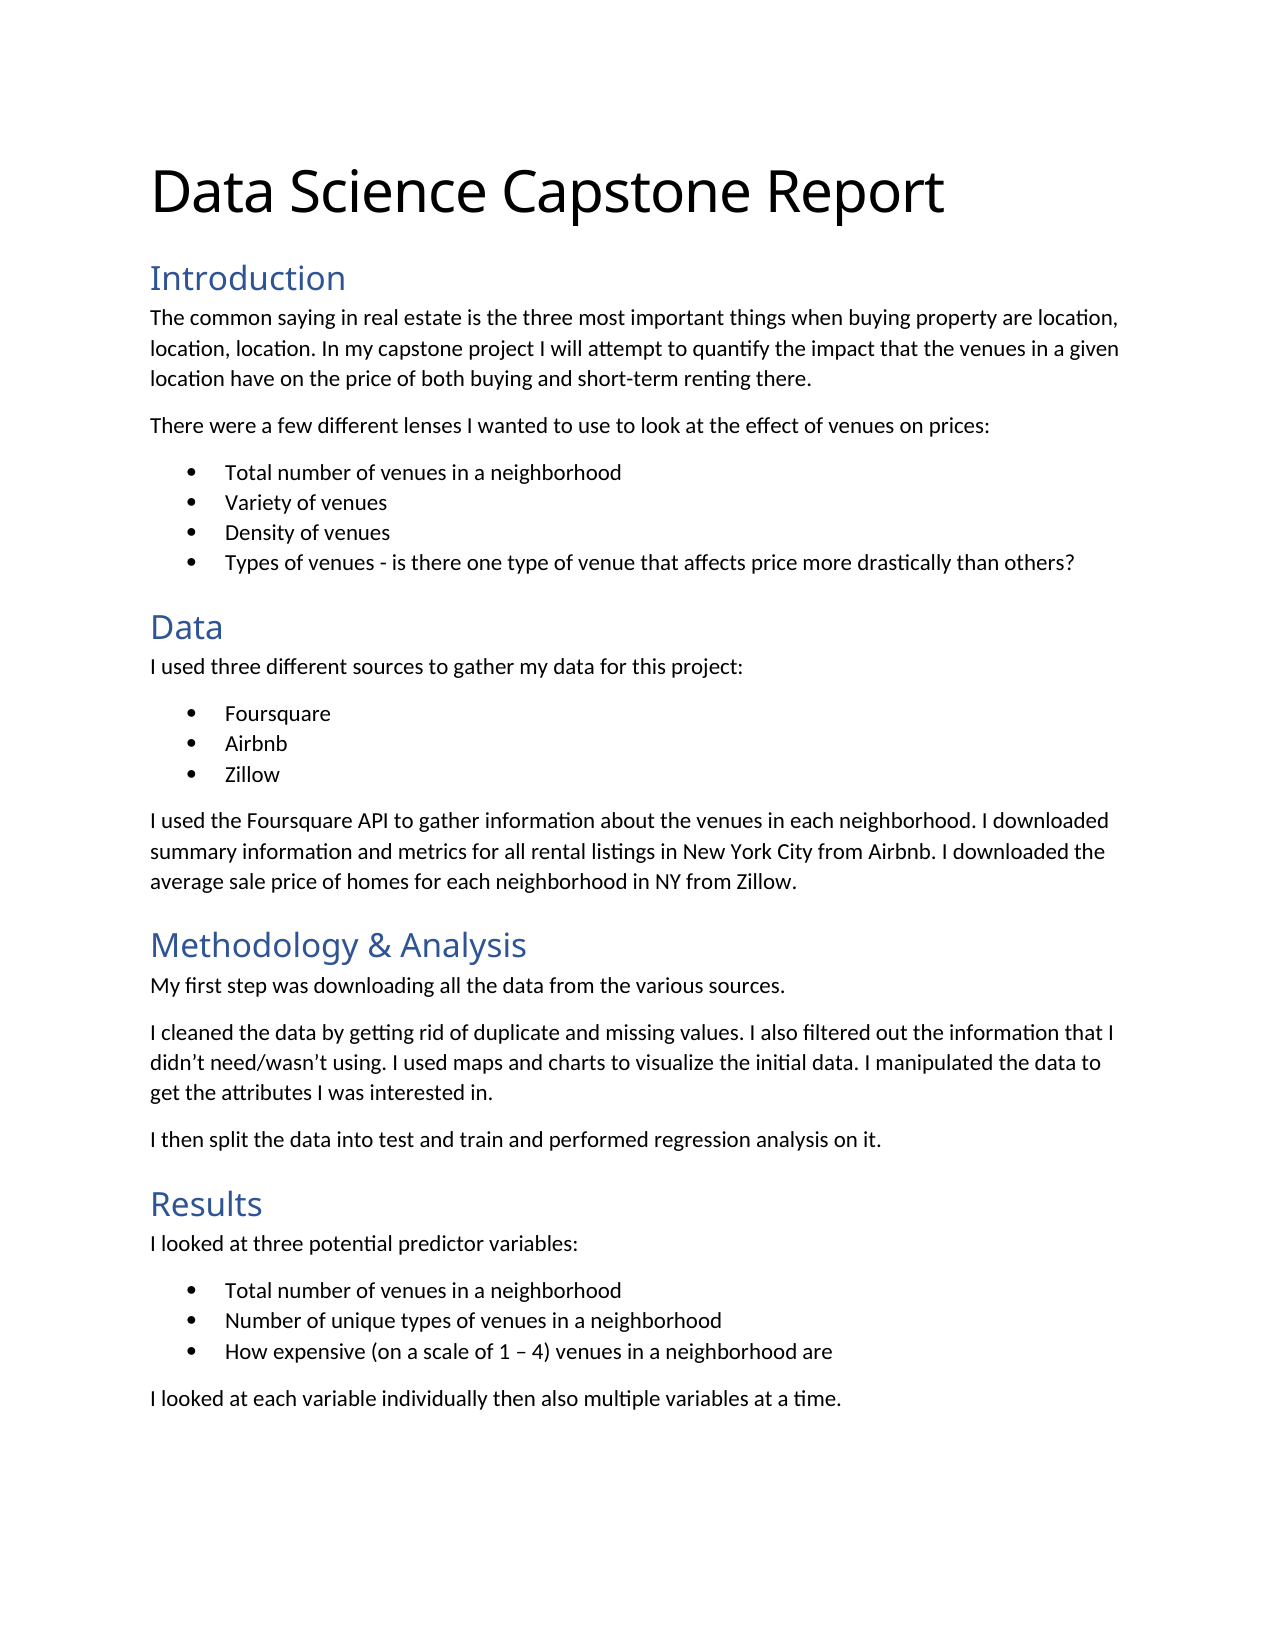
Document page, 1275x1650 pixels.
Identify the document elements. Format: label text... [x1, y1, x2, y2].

list How expensive (on a scale of 1 – 4) venues in a neighborhood are [187, 1337, 1125, 1365]
text I then split the data into test and train and performed regression analysis on it. [150, 1125, 1125, 1153]
list Airbnb [187, 729, 1125, 757]
subtitle Data [150, 603, 1125, 649]
subtitle Results [150, 1181, 1125, 1226]
text I cleaned the data by getting rid of duplicate and missing values. I also filtered out the information that I didn’t need/wasn’t using. I used maps and charts to visualize the initial data. I manipulated the data to get the attributes I was interested in. [150, 1018, 1125, 1106]
text I looked at three potential predictor variables: [150, 1229, 1125, 1257]
text I used the Foursquare API to gather information about the venues in each neighborhood. I downloaded summary information and metrics for all rental listings in New York City from Airbnb. I downloaded the average sale price of homes for each neighborhood in NY from Zillow. [150, 807, 1125, 895]
title Data Science Capstone Report [150, 150, 1125, 229]
text I looked at each variable individually then also multiple variables at a time. [150, 1384, 1125, 1412]
list Foursquare [187, 699, 1125, 727]
text There were a few different lenses I wanted to use to look at the effect of venues on prices: [150, 411, 1125, 439]
list Zillow [187, 760, 1125, 788]
text My first step was downloading all the data from the various sources. [150, 971, 1125, 999]
subtitle Methodology & Analysis [150, 922, 1125, 968]
list Total number of venues in a neighborhood [187, 1276, 1125, 1304]
text I used three different sources to gather my data for this project: [150, 652, 1125, 680]
text The common saying in real estate is the three most important things when buying property are location, location, location. In my capstone project I will attempt to quantify the impact that the venues in a given location have on the price of both buying and short-term renting there. [150, 303, 1125, 392]
list Density of venues [187, 518, 1125, 546]
list Types of venues - is there one type of venue that affects price more drastically than others? [187, 548, 1125, 576]
subtitle Introduction [150, 254, 1125, 300]
list Number of unique types of venues in a neighborhood [187, 1307, 1125, 1334]
list Total number of venues in a neighborhood [187, 458, 1125, 486]
list Variety of venues [187, 488, 1125, 516]
